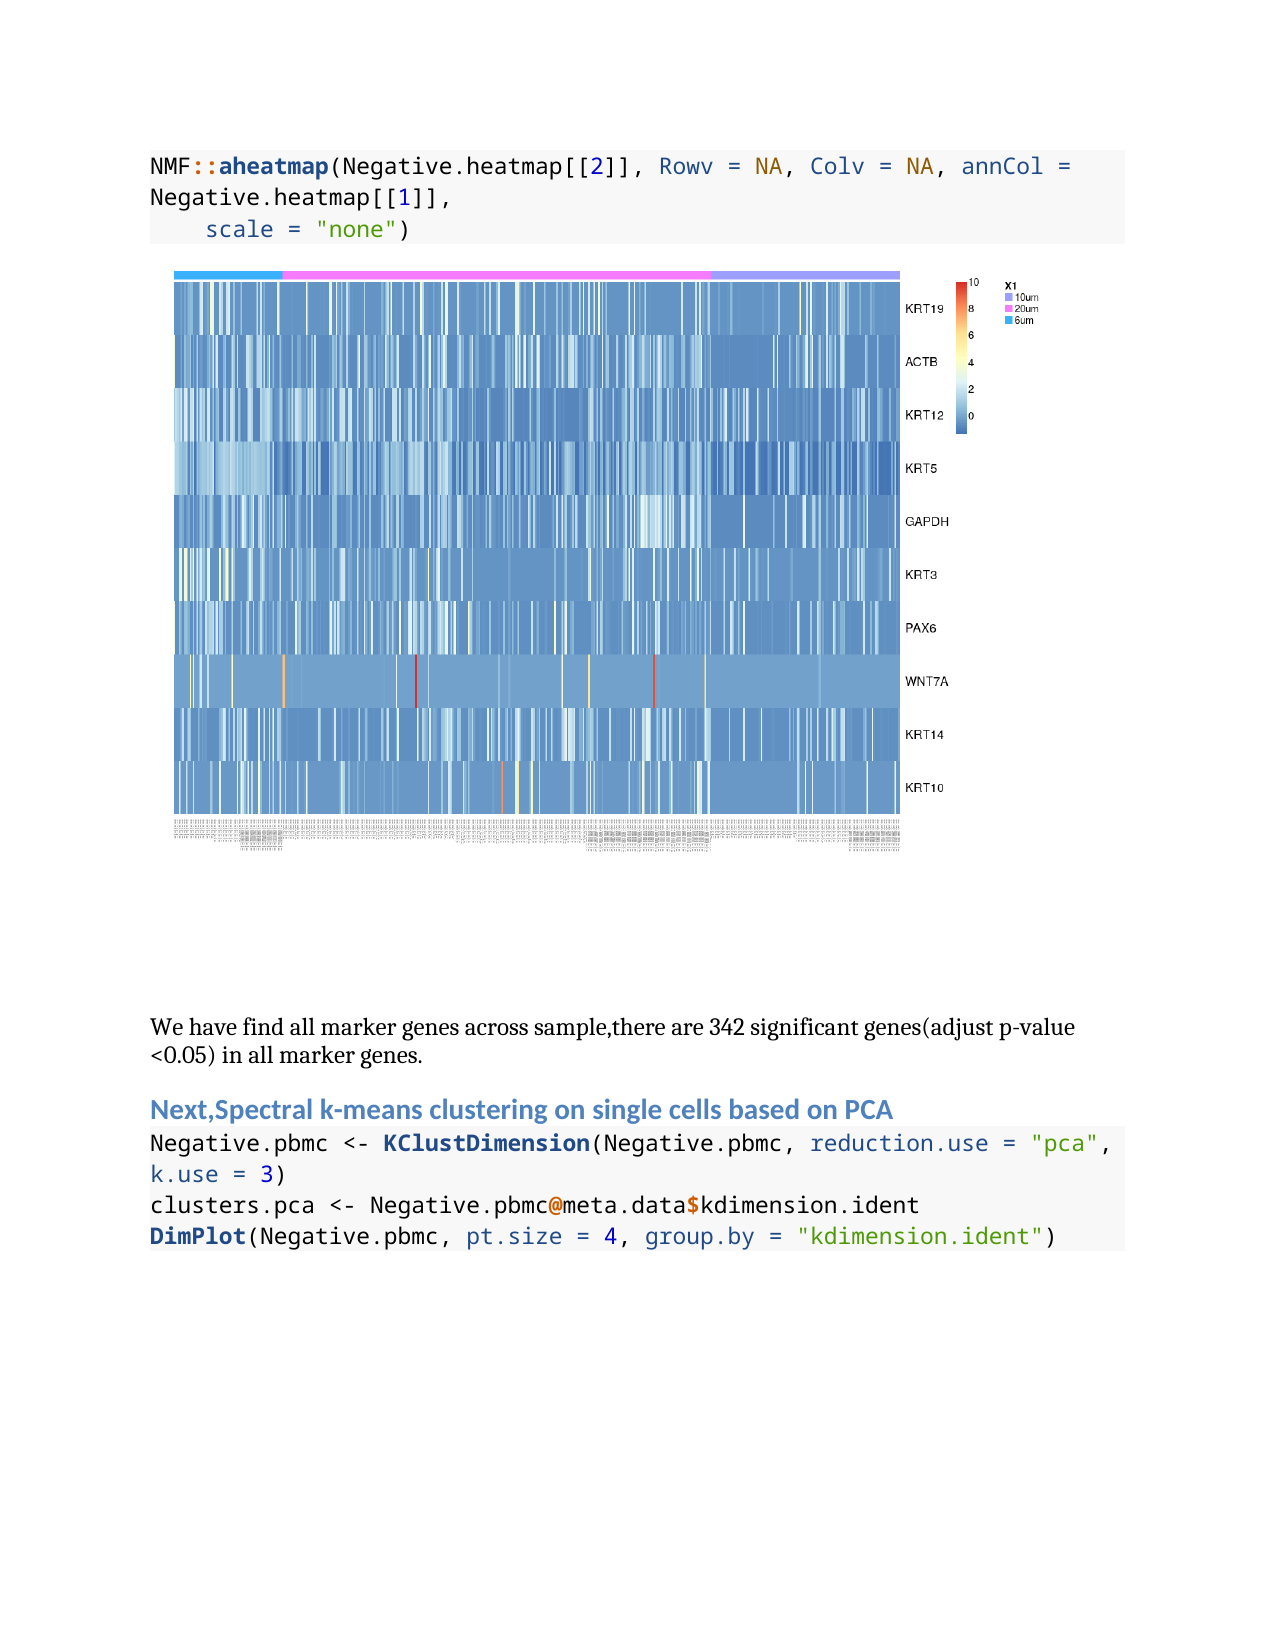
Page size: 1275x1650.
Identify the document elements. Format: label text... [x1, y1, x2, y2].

text We have find all marker genes across sample,there are 342 significant genes(adjust p-value <0.05) in all marker genes. [150, 1012, 1125, 1070]
text NMF::aheatmap(Negative.heatmap[[2]], Rowv = NA, Colv = NA, annCol = Negative.heatmap[[1]], scale = "none") [150, 150, 1125, 244]
subtitle Next,Spectral k-means clustering on single cells based on PCA [150, 1091, 1125, 1126]
text Negative.pbmc <- KClustDimension(Negative.pbmc, reduction.use = "pca", k.use = 3) clusters.pca <- Negative.pbmc@meta.data$kdimension.ident DimPlot(Negative.pbmc, pt.size = 4, group.by = "kdimension.ident") [287, 1126, 1125, 1251]
picture [168, 264, 1044, 994]
